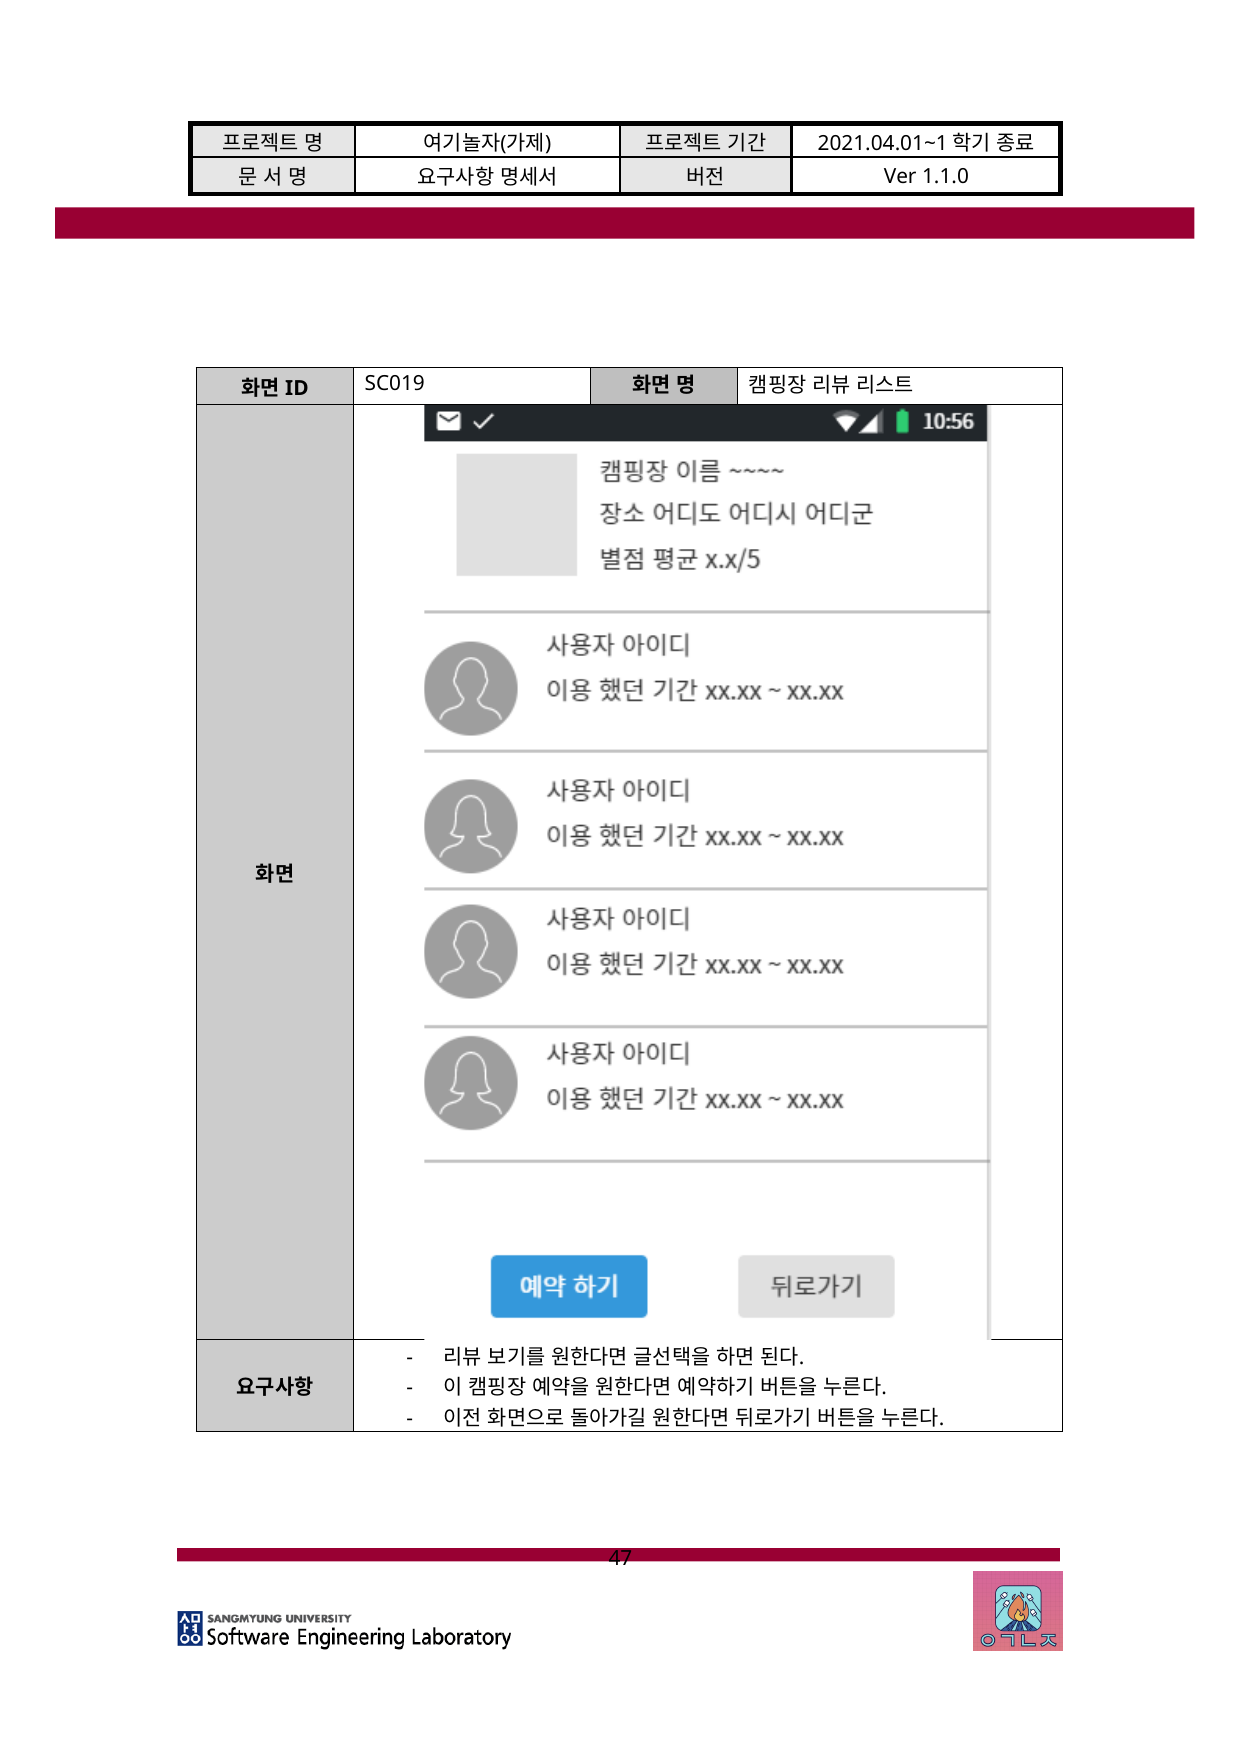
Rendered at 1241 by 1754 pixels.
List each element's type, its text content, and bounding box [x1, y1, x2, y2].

table_cell 리뷰 보기를 원한다면 글선택을 하면 된다. 이 캠핑장 예약을 원한다면 예약하기 버튼을 누른다. 이전 화면으로 돌아가길 원한다면 뒤로가기 버튼을 누른다. [354, 1340, 1062, 1431]
table_header SC019 [354, 368, 590, 404]
table_cell [992, 405, 1062, 1339]
table_cell [354, 405, 424, 1339]
picture [177, 1611, 515, 1651]
table_cell 요구사항 [197, 1340, 353, 1431]
table_header 화면 명 [591, 368, 737, 404]
picture [973, 1571, 1063, 1651]
table_header 화면 ID [197, 368, 353, 404]
picture [424, 405, 992, 1340]
table_header 캠핑장 리뷰 리스트 [738, 368, 1062, 404]
table_cell 화면 [197, 405, 353, 1339]
